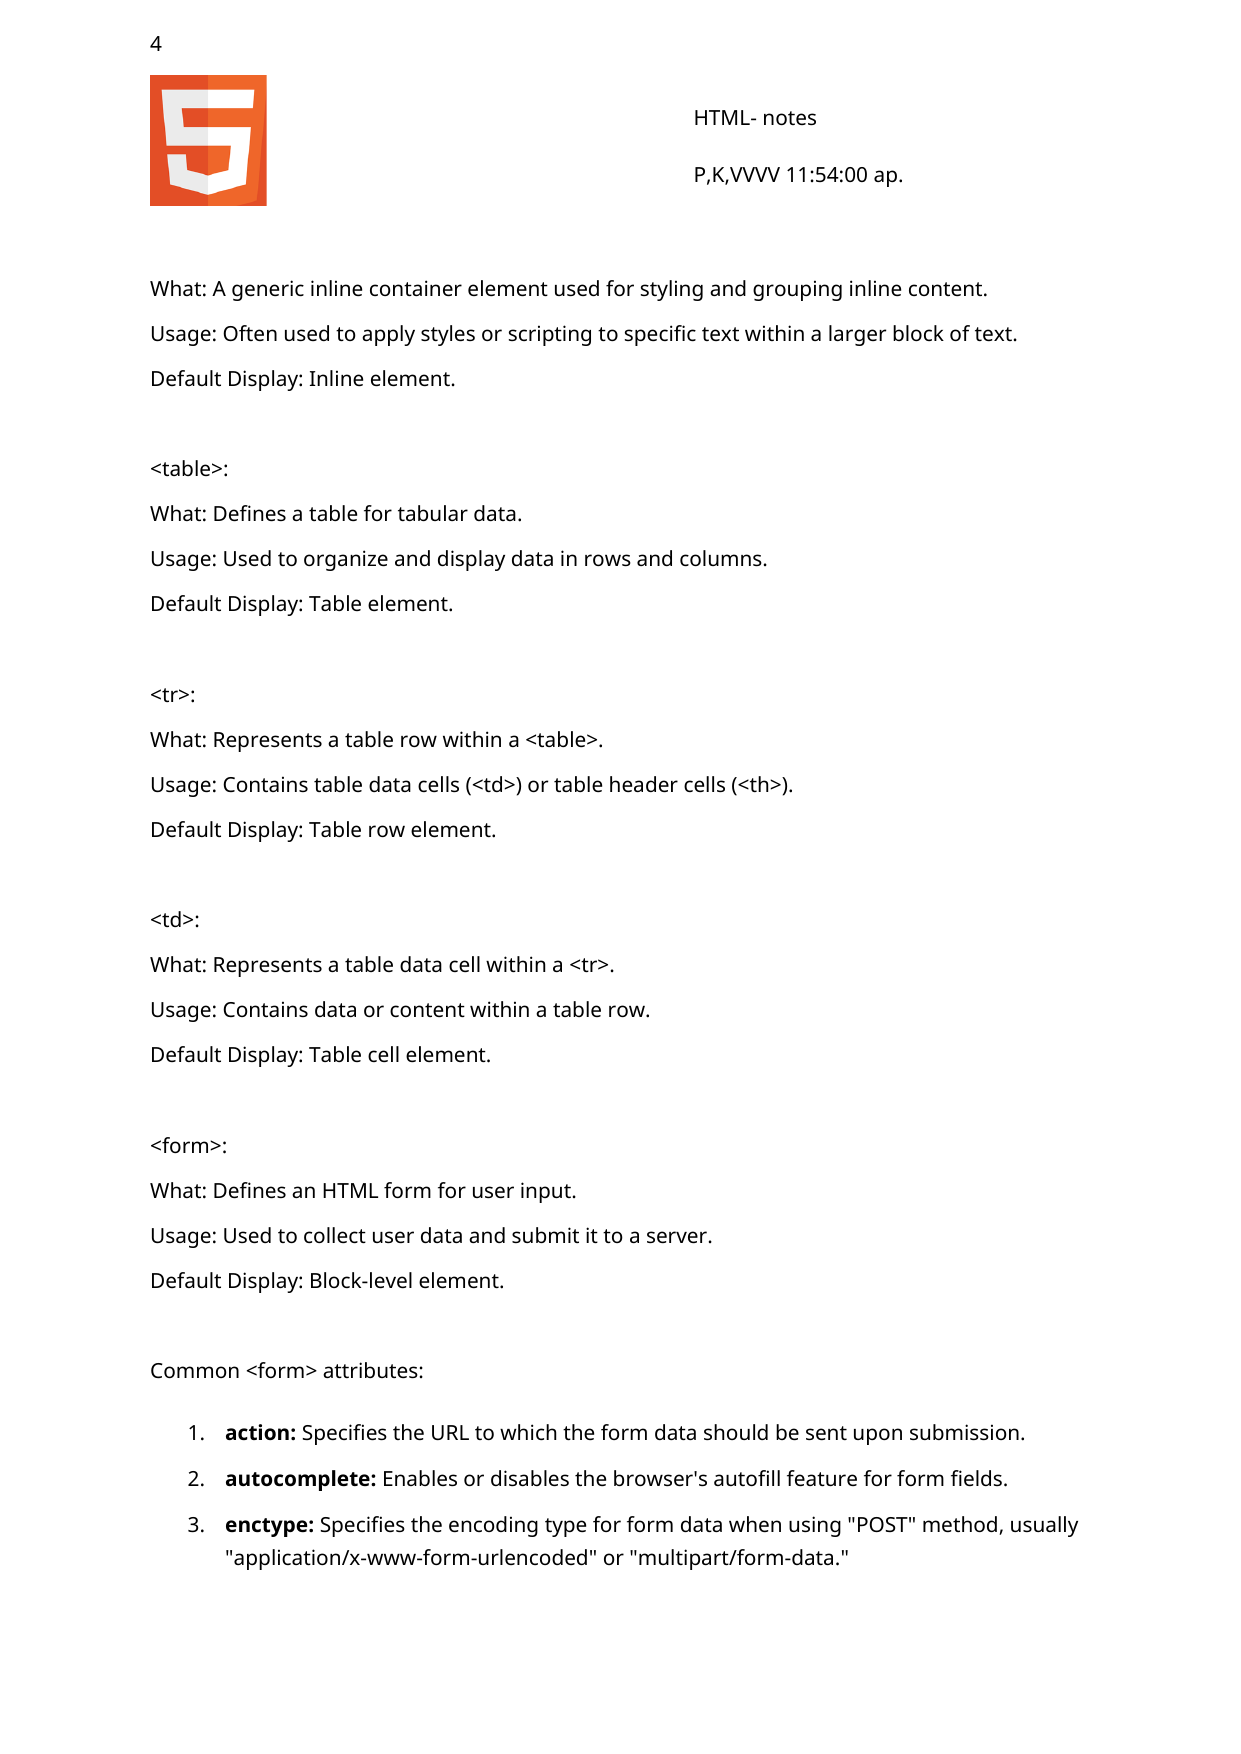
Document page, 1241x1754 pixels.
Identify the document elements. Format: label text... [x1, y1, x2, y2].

text What: A generic inline container element used for styling and grouping inline content. [150, 274, 1090, 302]
picture [150, 75, 267, 206]
text Usage: Used to organize and display data in rows and columns. [150, 544, 1090, 573]
text Default Display: Table row element. [150, 815, 1090, 843]
text Usage: Often used to apply styles or scripting to specific text within a larger block of text. [150, 319, 1090, 347]
text Usage: Contains table data cells (<td>) or table header cells (<th>). [150, 770, 1090, 798]
list autocomplete: Enables or disables the browser's autofill feature for form fields. [187, 1460, 1090, 1493]
text Usage: Contains data or content within a table row. [150, 995, 1090, 1024]
text <tr>: [150, 680, 1090, 708]
text What: Defines an HTML form for user input. [150, 1176, 1090, 1204]
text <table>: [150, 454, 1090, 483]
text Default Display: Table element. [150, 589, 1090, 618]
text Default Display: Inline element. [150, 364, 1090, 392]
list enctype: Specifies the encoding type for form data when using "POST" method, usually "application/x-www-form-urlencoded" or "multipart/form-data." [187, 1506, 1090, 1572]
text Default Display: Block-level element. [150, 1266, 1090, 1294]
text Default Display: Table cell element. [150, 1041, 1090, 1069]
text What: Represents a table row within a <table>. [150, 725, 1090, 753]
text What: Defines a table for tabular data. [150, 499, 1090, 528]
list action: Specifies the URL to which the form data should be sent upon submission. [187, 1414, 1090, 1447]
text Usage: Used to collect user data and submit it to a server. [150, 1221, 1090, 1249]
text <form>: [150, 1131, 1090, 1159]
text What: Represents a table data cell within a <tr>. [150, 950, 1090, 979]
text <td>: [150, 905, 1090, 934]
text Common <form> attributes: [150, 1356, 1090, 1385]
